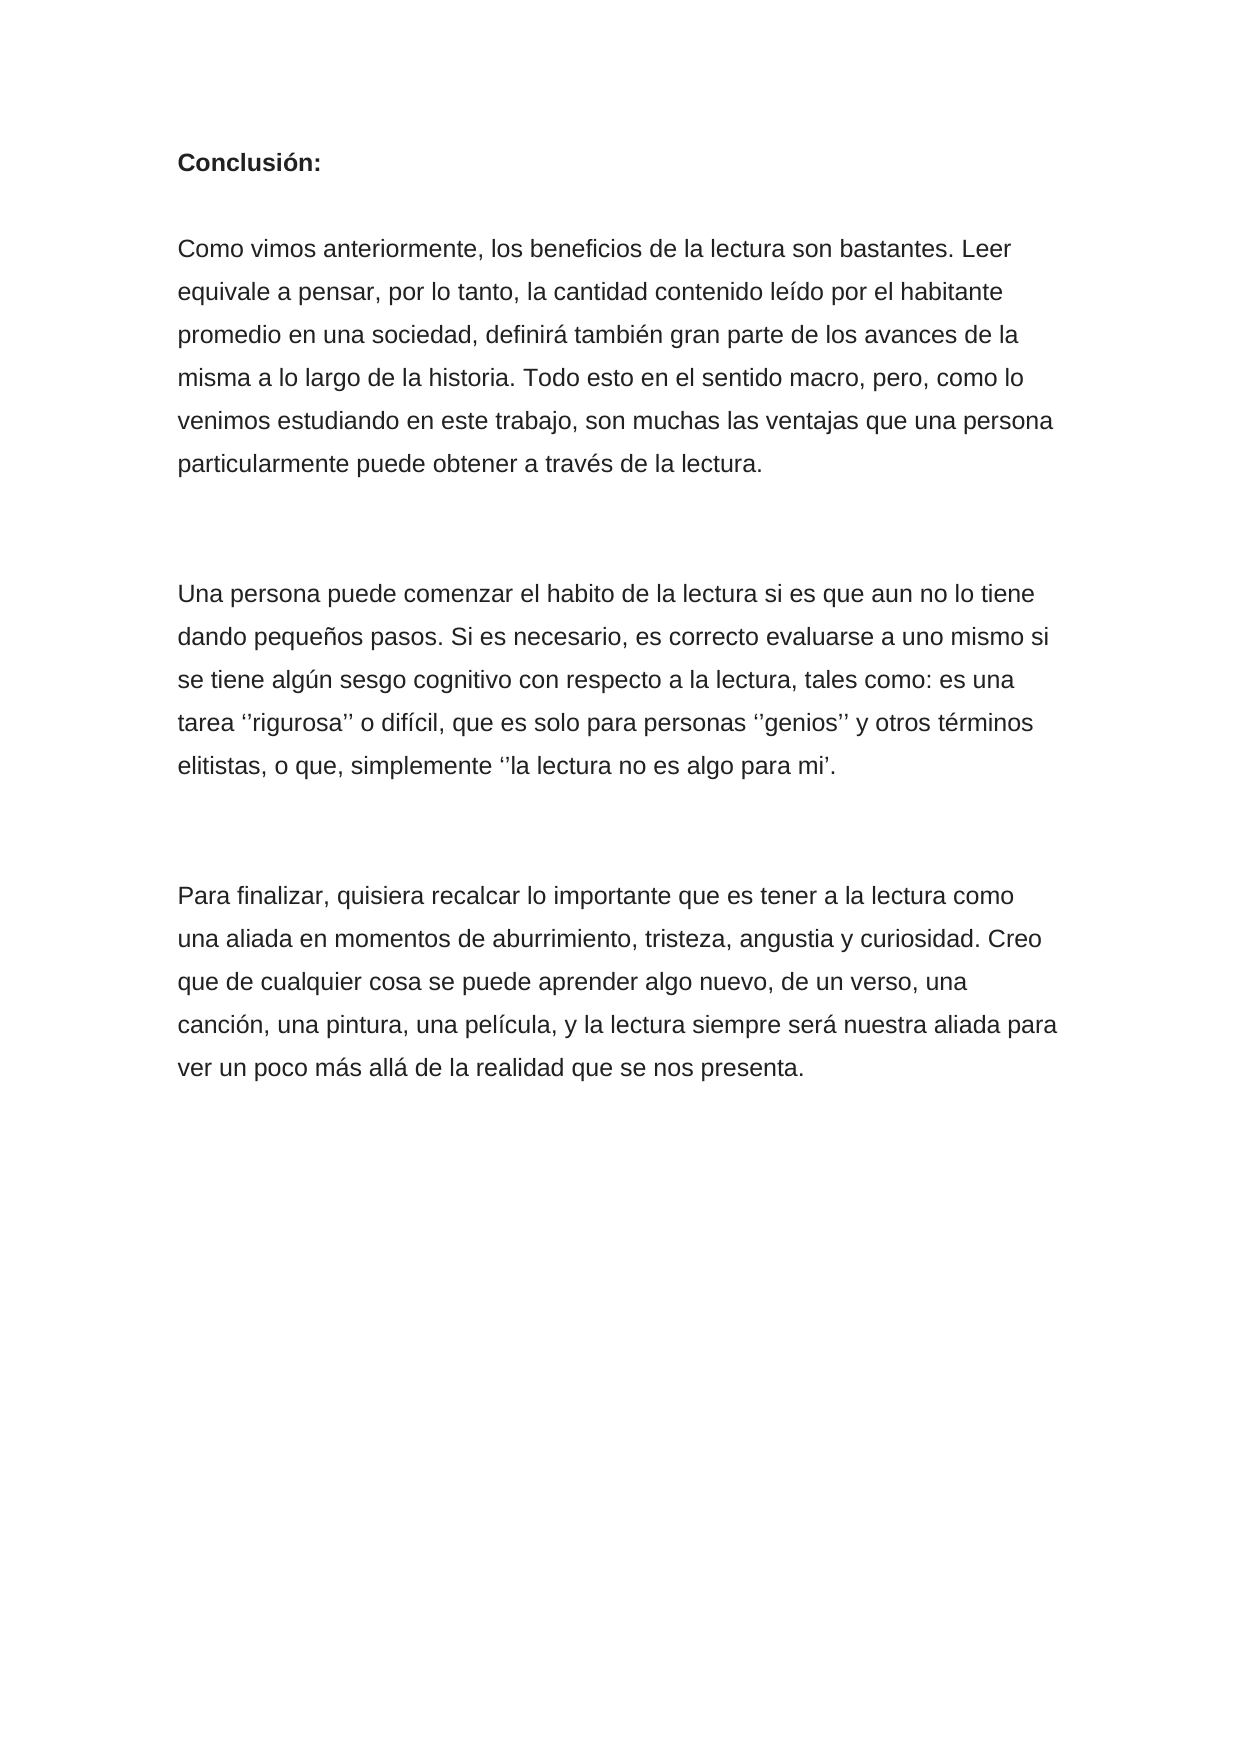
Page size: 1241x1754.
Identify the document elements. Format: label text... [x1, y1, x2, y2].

text Para finalizar, quisiera recalcar lo importante que es tener a la lectura como una aliada en momentos de aburrimiento, tristeza, angustia y curiosidad. Creo que de cualquier cosa se puede aprender algo nuevo, de un verso, una canción, una pintura, una película, y la lectura siempre será nuestra aliada para ver un poco más allá de la realidad que se nos presenta. [177, 881, 1063, 1082]
text Conclusión: [177, 148, 1063, 176]
text Como vimos anteriormente, los beneficios de la lectura son bastantes. Leer equivale a pensar, por lo tanto, la cantidad contenido leído por el habitante promedio en una sociedad, definirá también gran parte de los avances de la misma a lo largo de la historia. Todo esto en el sentido macro, pero, como lo venimos estudiando en este trabajo, son muchas las ventajas que una persona particularmente puede obtener a través de la lectura. [177, 234, 1063, 478]
text Una persona puede comenzar el habito de la lectura si es que aun no lo tiene dando pequeños pasos. Si es necesario, es correcto evaluarse a uno mismo si se tiene algún sesgo cognitivo con respecto a la lectura, tales como: es una tarea ‘’rigurosa’’ o difícil, que es solo para personas ‘’genios’’ y otros términos elitistas, o que, simplemente ‘’la lectura no es algo para mi’. [177, 579, 1063, 780]
